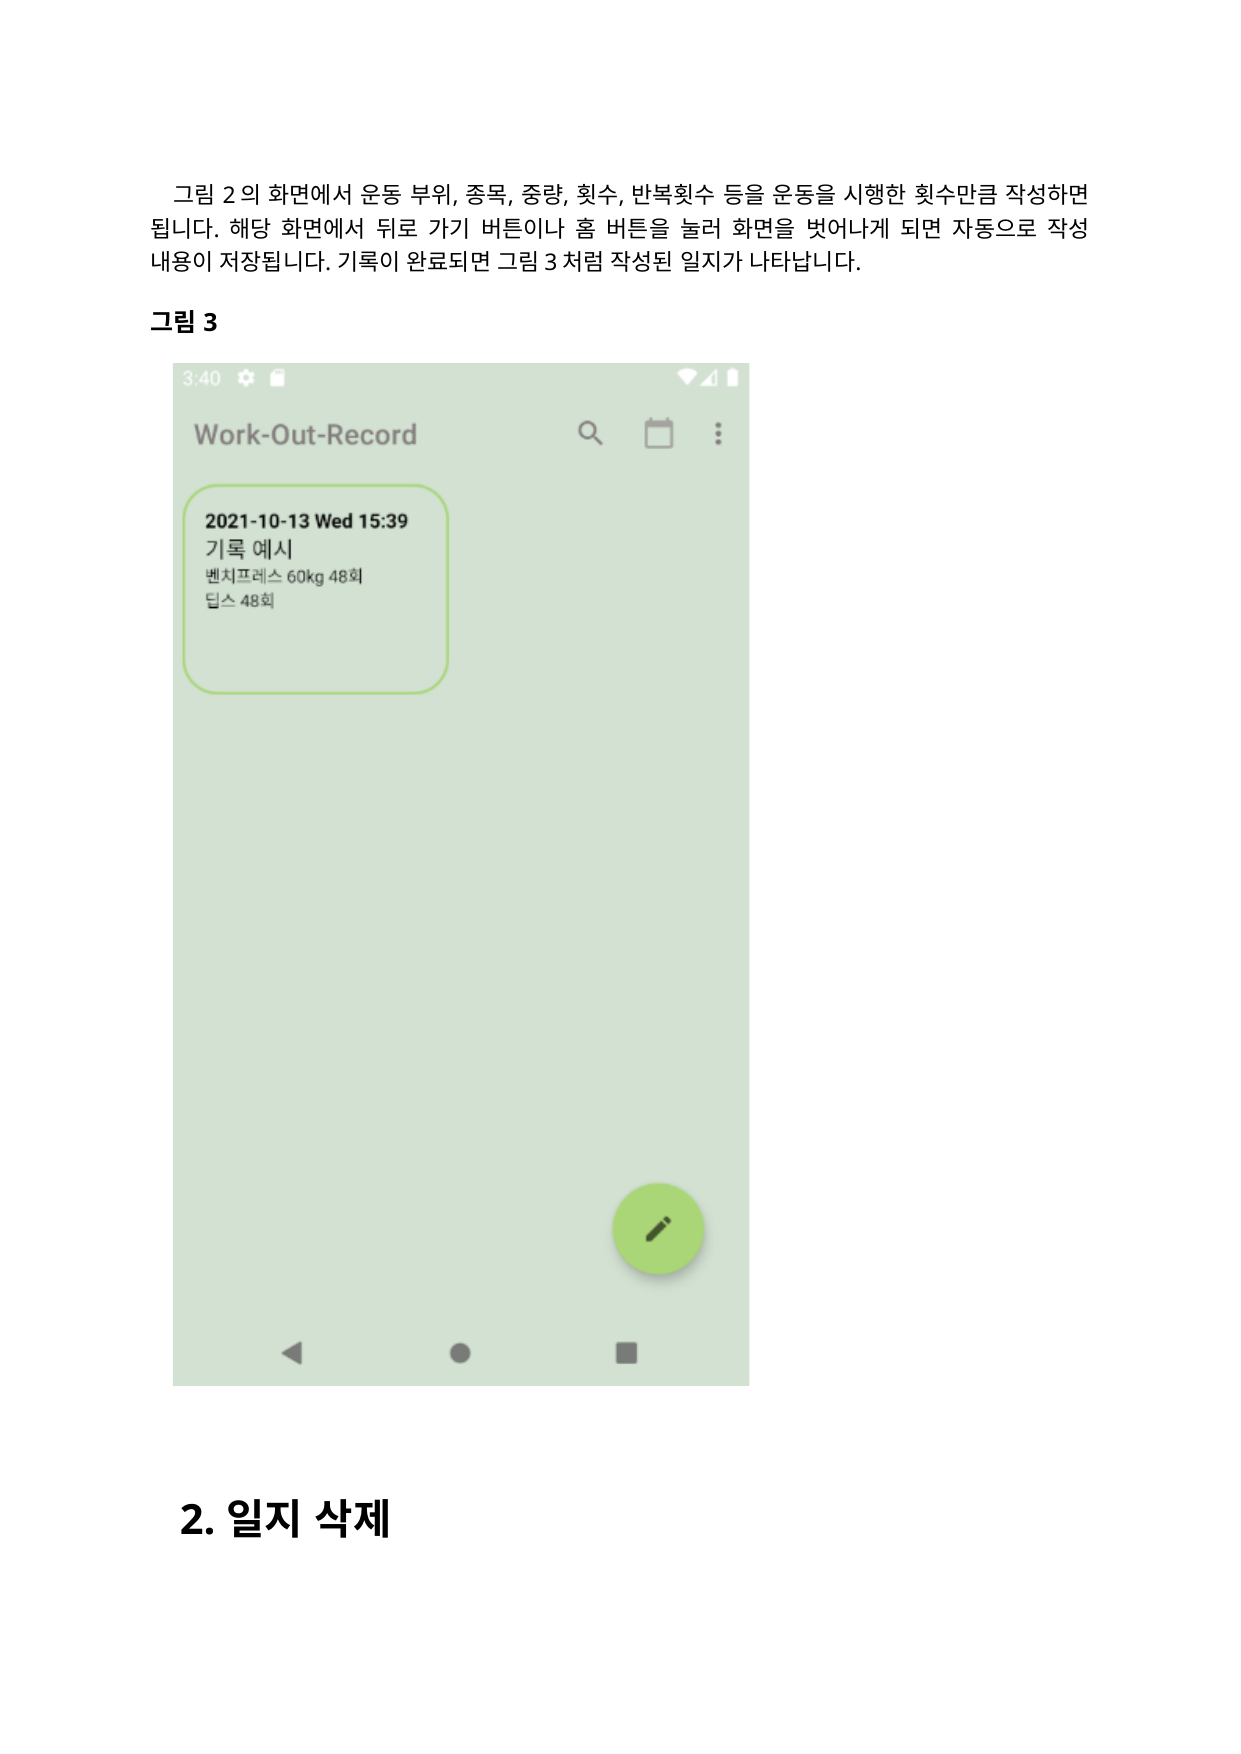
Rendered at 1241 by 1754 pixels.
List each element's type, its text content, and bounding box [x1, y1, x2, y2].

text 그림 3 [150, 302, 1090, 338]
subtitle 2. 일지 삭제 [179, 1486, 1090, 1546]
picture [172, 363, 750, 1386]
text 그림 2의 화면에서 운동 부위, 종목, 중량, 횟수, 반복횟수 등을 운동을 시행한 횟수만큼 작성하면 됩니다. 해당 화면에서 뒤로 가기 버튼이나 홈 버튼을 눌러 화면을 벗어나게 되면 자동으로 작성 내용이 저장됩니다. 기록이 완료되면 그림3처럼 작성된 일지가 나타납니다. [150, 177, 1090, 277]
